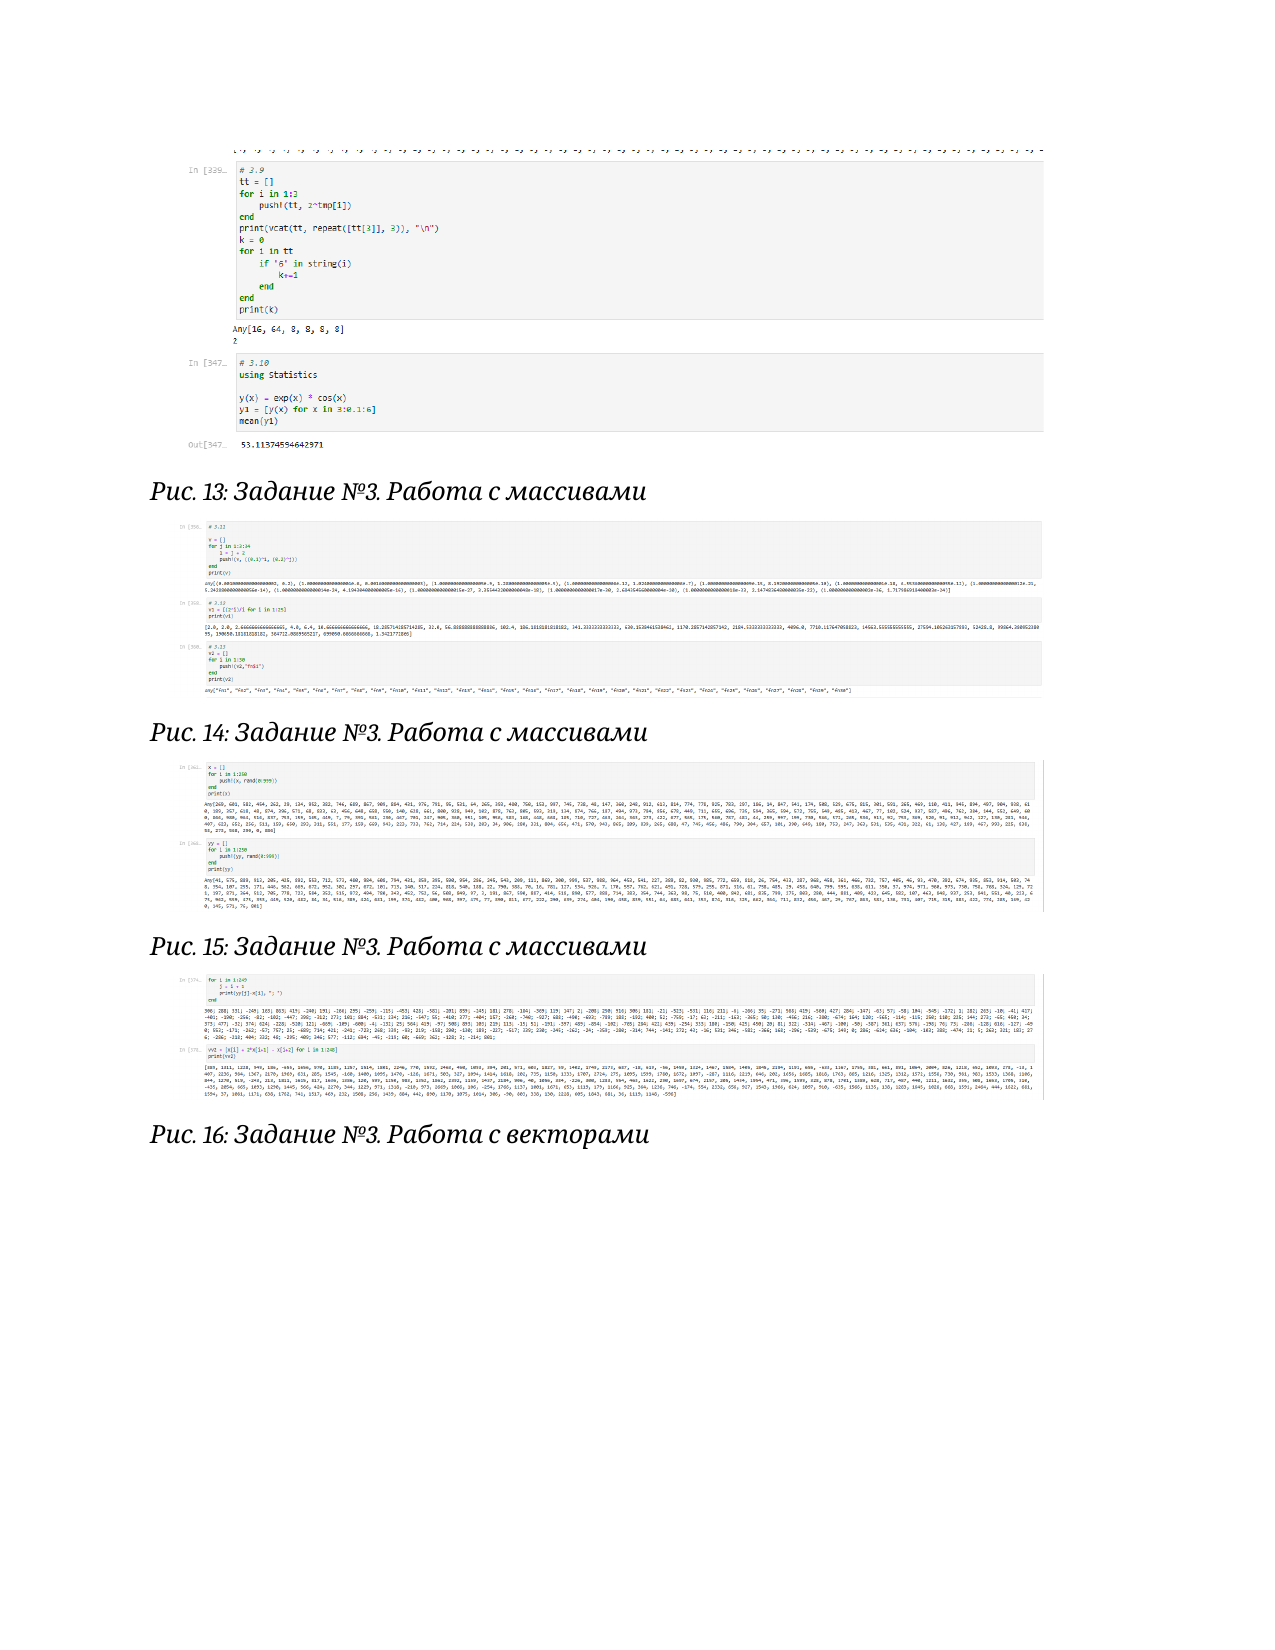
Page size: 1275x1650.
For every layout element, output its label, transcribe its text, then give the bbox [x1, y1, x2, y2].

picture [168, 760, 1044, 912]
text Рис. 14: Задание №3. Работа с массивами [150, 719, 1125, 748]
picture [168, 974, 1044, 1100]
text Рис. 15: Задание №3. Работа с массивами [150, 933, 1125, 962]
text Рис. 16: Задание №3. Работа с векторами [150, 1121, 1125, 1149]
picture [168, 518, 1044, 698]
text Рис. 13: Задание №3. Работа с массивами [150, 477, 1125, 506]
picture [168, 150, 1044, 457]
